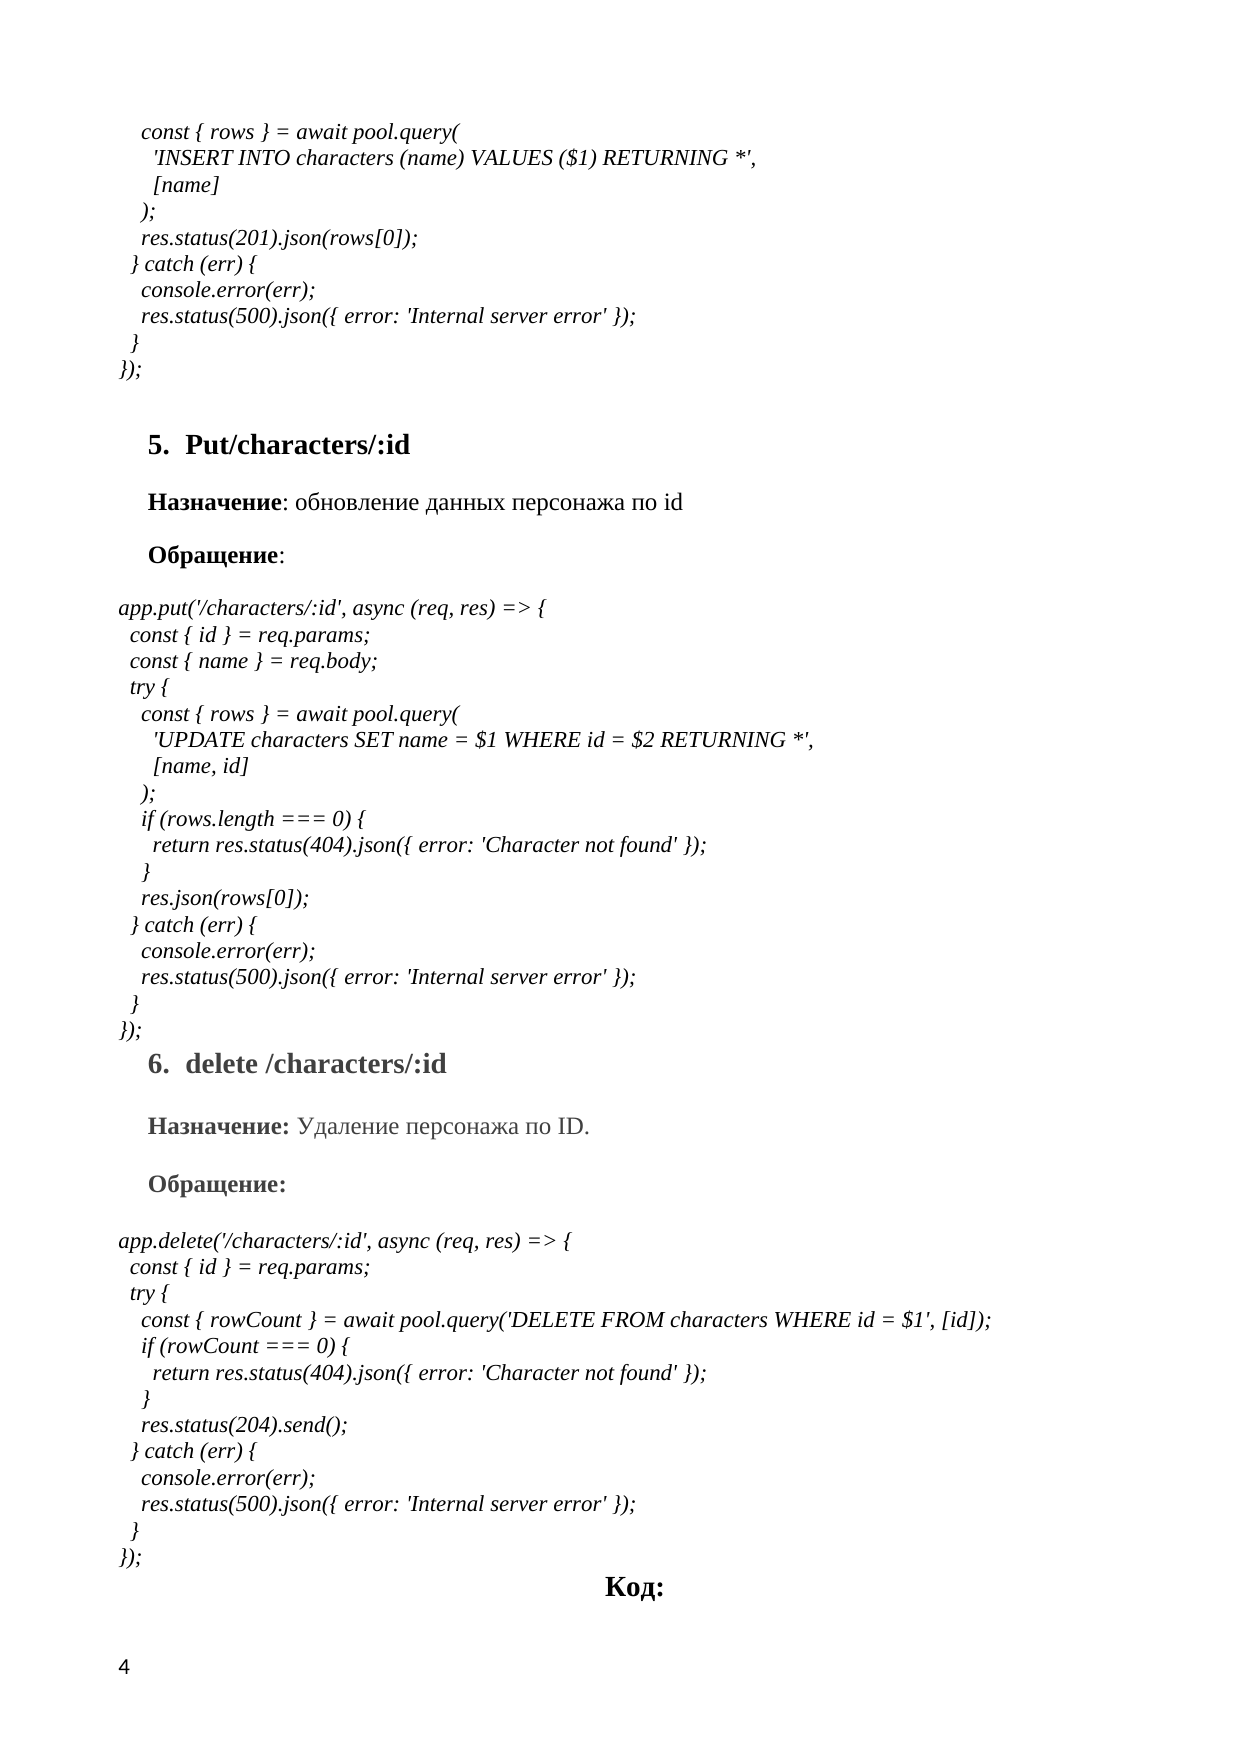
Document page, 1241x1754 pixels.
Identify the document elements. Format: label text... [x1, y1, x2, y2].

text Назначение: Удаление персонажа по ID. [118, 1111, 1152, 1140]
text } [118, 990, 1152, 1016]
text } catch (err) { [118, 1438, 1152, 1464]
text app.put('/characters/:id', async (req, res) => { [118, 594, 1152, 621]
text }); [118, 355, 1152, 382]
text } [118, 329, 1152, 355]
text res.status(500).json({ error: 'Internal server error' }); [118, 303, 1152, 329]
text } [118, 1385, 1152, 1411]
text try { [118, 673, 1152, 700]
text const { rowCount } = await pool.query('DELETE FROM characters WHERE id = $1', [id]); [118, 1306, 1152, 1332]
text console.error(err); [118, 276, 1152, 303]
text res.json(rows[0]); [118, 884, 1152, 911]
text if (rowCount === 0) { [118, 1332, 1152, 1358]
text console.error(err); [118, 937, 1152, 963]
text try { [118, 1279, 1152, 1306]
text } [118, 1517, 1152, 1543]
text }); [118, 1016, 1152, 1042]
text ); [118, 779, 1152, 805]
text 'UPDATE characters SET name = $1 WHERE id = $2 RETURNING *', [118, 726, 1152, 752]
list Put/characters/:id [148, 427, 1152, 461]
text res.status(201).json(rows[0]); [118, 223, 1152, 250]
text res.status(204).send(); [118, 1411, 1152, 1438]
text return res.status(404).json({ error: 'Character not found' }); [118, 1358, 1152, 1385]
text } catch (err) { [118, 911, 1152, 937]
text Код: [118, 1569, 1152, 1603]
text 'INSERT INTO characters (name) VALUES ($1) RETURNING *', [118, 144, 1152, 171]
text app.delete('/characters/:id', async (req, res) => { [118, 1227, 1152, 1253]
text res.status(500).json({ error: 'Internal server error' }); [118, 1490, 1152, 1517]
text } [118, 858, 1152, 884]
subtitle delete /characters/:id [148, 1047, 1152, 1080]
text } catch (err) { [118, 250, 1152, 276]
text Назначение: обновление данных персонажа по id [148, 487, 1152, 515]
text const { id } = req.params; [118, 621, 1152, 647]
text ); [118, 197, 1152, 223]
text const { name } = req.body; [118, 647, 1152, 673]
text [name] [118, 171, 1152, 197]
text }); [118, 1543, 1152, 1569]
text const { id } = req.params; [118, 1253, 1152, 1279]
text Обращение: [148, 541, 1152, 569]
text console.error(err); [118, 1464, 1152, 1490]
text const { rows } = await pool.query( [118, 700, 1152, 726]
text if (rows.length === 0) { [118, 805, 1152, 832]
text return res.status(404).json({ error: 'Character not found' }); [118, 832, 1152, 858]
text const { rows } = await pool.query( [118, 118, 1152, 144]
text res.status(500).json({ error: 'Internal server error' }); [118, 963, 1152, 990]
text Обращение: [118, 1169, 1152, 1198]
text [name, id] [118, 752, 1152, 779]
